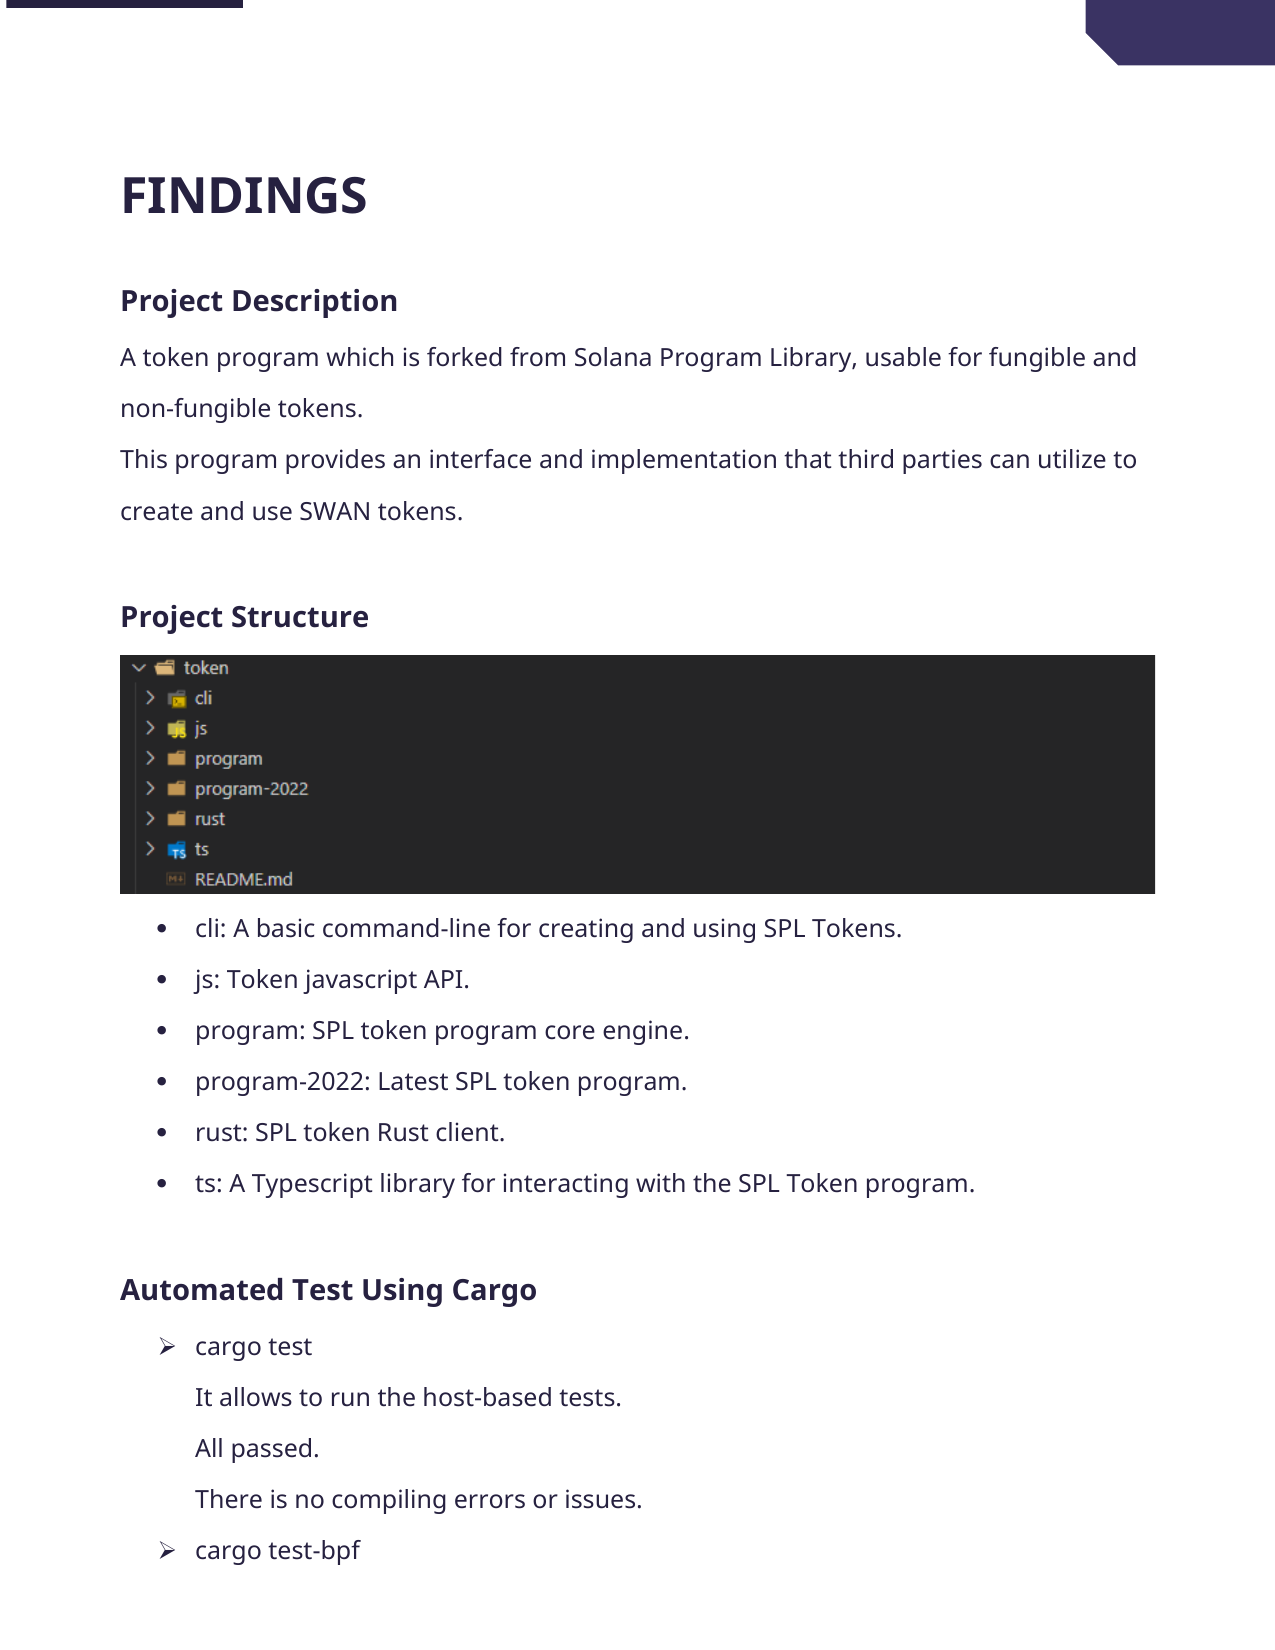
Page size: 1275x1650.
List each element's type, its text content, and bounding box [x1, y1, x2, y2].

list program: SPL token program core engine. [157, 1012, 1155, 1047]
picture [120, 655, 1155, 894]
list js: Token javascript API. [157, 961, 1155, 996]
subtitle Project Description [120, 281, 1155, 320]
subtitle Project Structure [120, 596, 1155, 636]
list program-2022: Latest SPL token program. [157, 1063, 1155, 1098]
list There is no compiling errors or issues. [195, 1481, 1155, 1515]
list It allows to run the host-based tests. [195, 1379, 1155, 1413]
list cli: A basic command-line for creating and using SPL Tokens. [157, 910, 1155, 944]
subtitle Automated Test Using Cargo [120, 1269, 1155, 1308]
text A token program which is forked from Solana Program Library, usable for fungible and non-fungible tokens. [120, 340, 1155, 425]
list rust: SPL token Rust client. [157, 1114, 1155, 1149]
list cargo test [157, 1328, 1155, 1362]
list ts: A Typescript library for interacting with the SPL Token program. [157, 1166, 1155, 1200]
subtitle FIndings [120, 160, 1155, 228]
list All passed. [195, 1430, 1155, 1464]
list cargo test-bpf [157, 1532, 1155, 1566]
text This program provides an interface and implementation that third parties can utilize to create and use SWAN tokens. [120, 442, 1155, 527]
